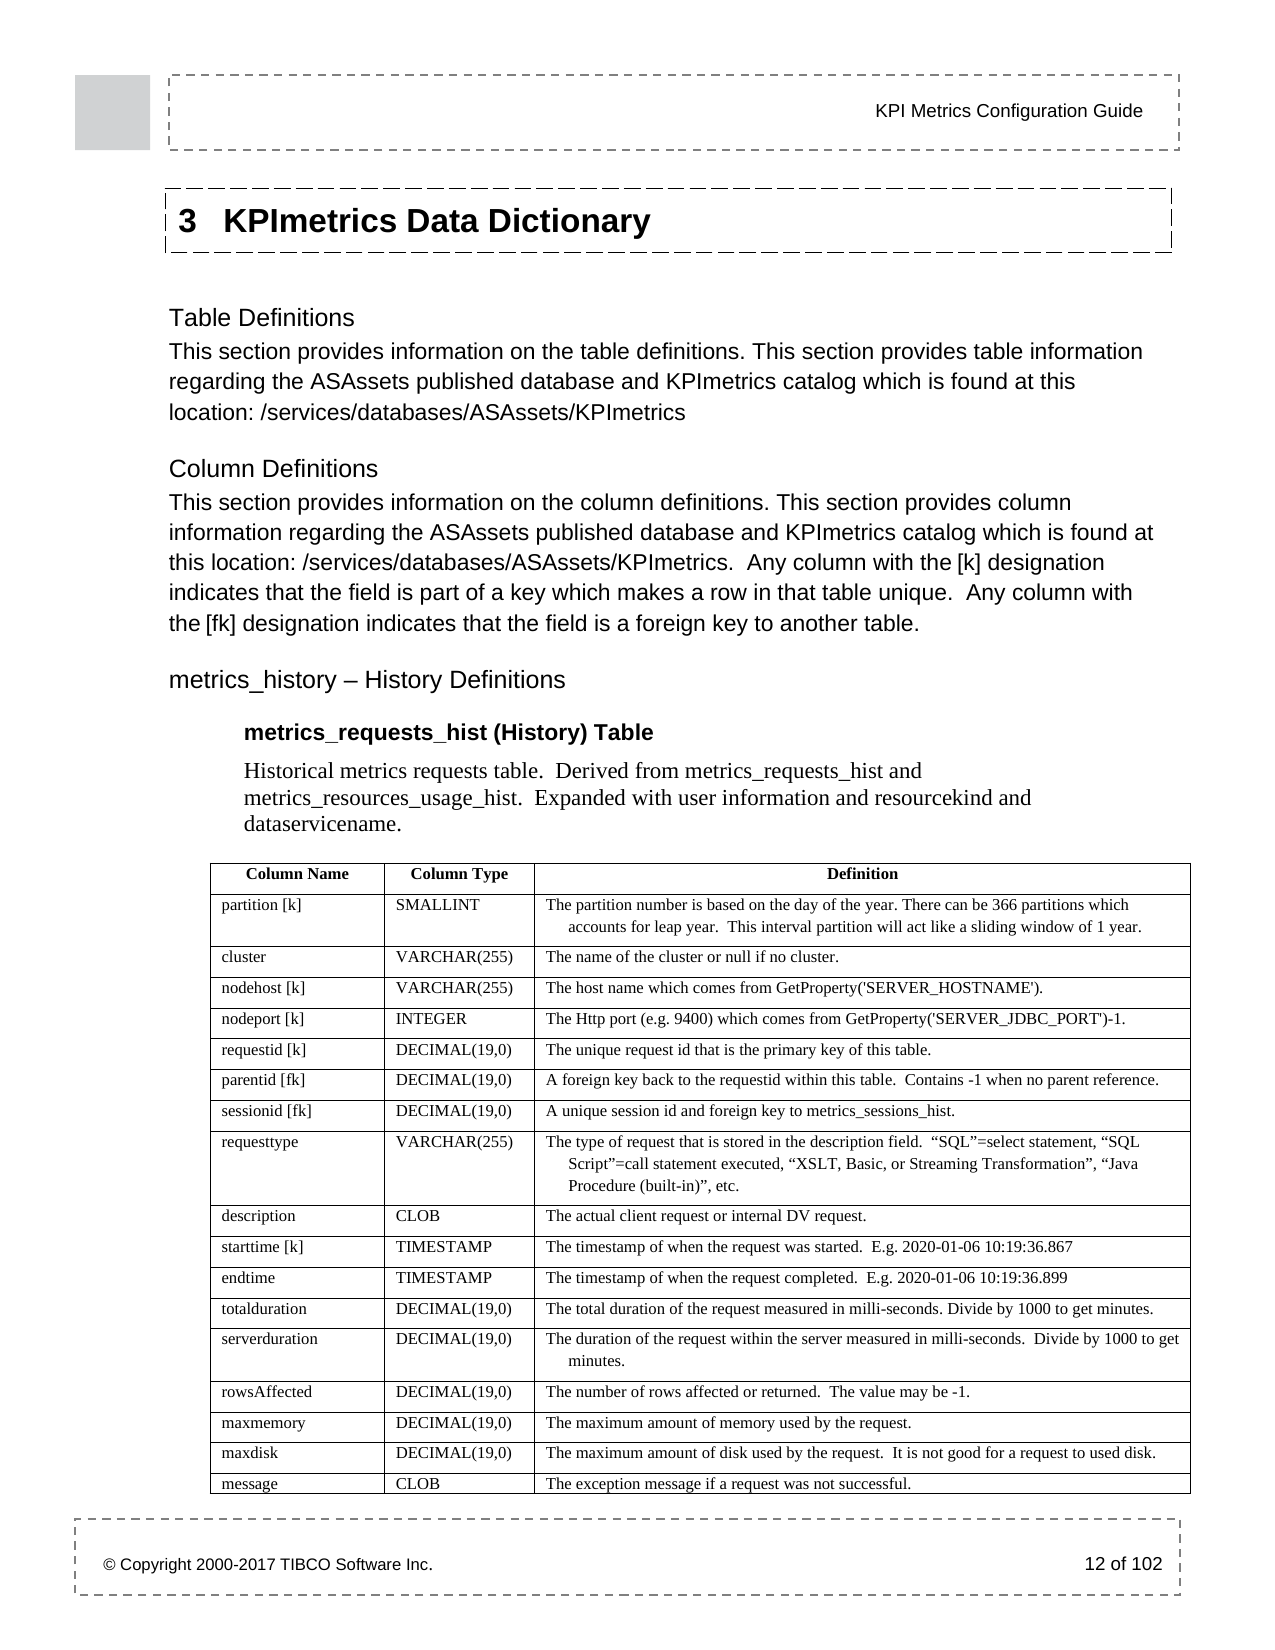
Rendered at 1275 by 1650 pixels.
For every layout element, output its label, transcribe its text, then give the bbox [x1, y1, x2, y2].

table_cell maxmemory [211, 1413, 384, 1442]
table_cell The maximum amount of memory used by the request. [535, 1413, 1190, 1442]
subtitle metrics_history – History Definitions [169, 665, 1162, 693]
table_cell CLOB [385, 1474, 534, 1493]
table_cell endtime [211, 1268, 384, 1297]
table_header Column Name [211, 864, 384, 893]
table_cell nodehost [k] [211, 978, 384, 1008]
table_cell maxdisk [211, 1443, 384, 1473]
table_cell requestid [k] [211, 1039, 384, 1069]
subtitle KPImetrics Data Dictionary [164, 187, 1172, 253]
table_cell DECIMAL(19,0) [385, 1382, 534, 1412]
table_cell partition [k] [211, 895, 384, 946]
table_cell CLOB [385, 1206, 534, 1236]
table_cell The name of the cluster or null if no cluster. [535, 947, 1190, 977]
table_cell The type of request that is stored in the description field. “SQL”=select statement, “SQL Script”=call statement executed, “XSLT, Basic, or Streaming Transformation”, “Java Procedure (built-in)”, etc. [535, 1132, 1190, 1205]
table_cell The actual client request or internal DV request. [535, 1206, 1190, 1236]
table_cell VARCHAR(255) [385, 978, 534, 1008]
table_cell The Http port (e.g. 9400) which comes from GetProperty('SERVER_JDBC_PORT')-1. [535, 1009, 1190, 1038]
subtitle Column Definitions [169, 454, 1162, 482]
table_cell sessionid [fk] [211, 1101, 384, 1131]
table_header Definition [535, 864, 1190, 893]
table_cell parentid [fk] [211, 1070, 384, 1100]
table_cell A unique session id and foreign key to metrics_sessions_hist. [535, 1101, 1190, 1131]
table_cell TIMESTAMP [385, 1268, 534, 1297]
table_cell The partition number is based on the day of the year. There can be 366 partitions which accounts for leap year. This interval partition will act like a sliding window of 1 year. [535, 895, 1190, 946]
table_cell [535, 1474, 1190, 1493]
table_cell DECIMAL(19,0) [385, 1070, 534, 1100]
table_cell serverduration [211, 1329, 384, 1381]
table_cell DECIMAL(19,0) [385, 1443, 534, 1473]
subtitle Table Definitions [169, 303, 1162, 332]
table_cell The maximum amount of disk used by the request. It is not good for a request to used disk. [535, 1443, 1190, 1473]
table_cell DECIMAL(19,0) [385, 1299, 534, 1328]
table_cell The timestamp of when the request was started. E.g. 2020-01-06 10:19:36.867 [535, 1237, 1190, 1267]
table_cell cluster [211, 947, 384, 977]
table_cell The unique request id that is the primary key of this table. [535, 1039, 1190, 1069]
table_cell The total duration of the request measured in milli-seconds. Divide by 1000 to get minutes. [535, 1299, 1190, 1328]
table_cell The number of rows affected or returned. The value may be -1. [535, 1382, 1190, 1412]
table_cell starttime [k] [211, 1237, 384, 1267]
table_cell DECIMAL(19,0) [385, 1413, 534, 1442]
table_cell TIMESTAMP [385, 1237, 534, 1267]
table_cell INTEGER [385, 1009, 534, 1038]
text Historical metrics requests table. Derived from metrics_requests_hist and metrics_resources_usage_hist. Expanded with user information and resourcekind and dataservicename. [244, 757, 1162, 836]
table_cell message [211, 1474, 384, 1493]
table_cell VARCHAR(255) [385, 947, 534, 977]
table_cell DECIMAL(19,0) [385, 1329, 534, 1381]
text This section provides information on the column definitions. This section provides column information regarding the ASAssets published database and KPImetrics catalog which is found at this location: /services/databases/ASAssets/KPImetrics. Any column with the [k] designation indicates that the field is part of a key which makes a row in that table unique. Any column with the [fk] designation indicates that the field is a foreign key to another table. [169, 489, 1161, 636]
table_cell requesttype [211, 1132, 384, 1205]
table_cell SMALLINT [385, 895, 534, 946]
table_cell description [211, 1206, 384, 1236]
table_cell nodeport [k] [211, 1009, 384, 1038]
table_cell The duration of the request within the server measured in milli-seconds. Divide by 1000 to get minutes. [535, 1329, 1190, 1381]
text This section provides information on the table definitions. This section provides table information regarding the ASAssets published database and KPImetrics catalog which is found at this location: /services/databases/ASAssets/KPImetrics [169, 338, 1161, 425]
table_header Column Type [385, 864, 534, 893]
table_cell A foreign key back to the requestid within this table. Contains -1 when no parent reference. [535, 1070, 1190, 1100]
table_cell The host name which comes from GetProperty('SERVER_HOSTNAME'). [535, 978, 1190, 1008]
table_cell DECIMAL(19,0) [385, 1101, 534, 1131]
table_cell The timestamp of when the request completed. E.g. 2020-01-06 10:19:36.899 [535, 1268, 1190, 1297]
table_cell totalduration [211, 1299, 384, 1328]
table_cell rowsAffected [211, 1382, 384, 1412]
table_cell VARCHAR(255) [385, 1132, 534, 1205]
subtitle metrics_requests_hist (History) Table [244, 718, 1162, 745]
table_cell DECIMAL(19,0) [385, 1039, 534, 1069]
